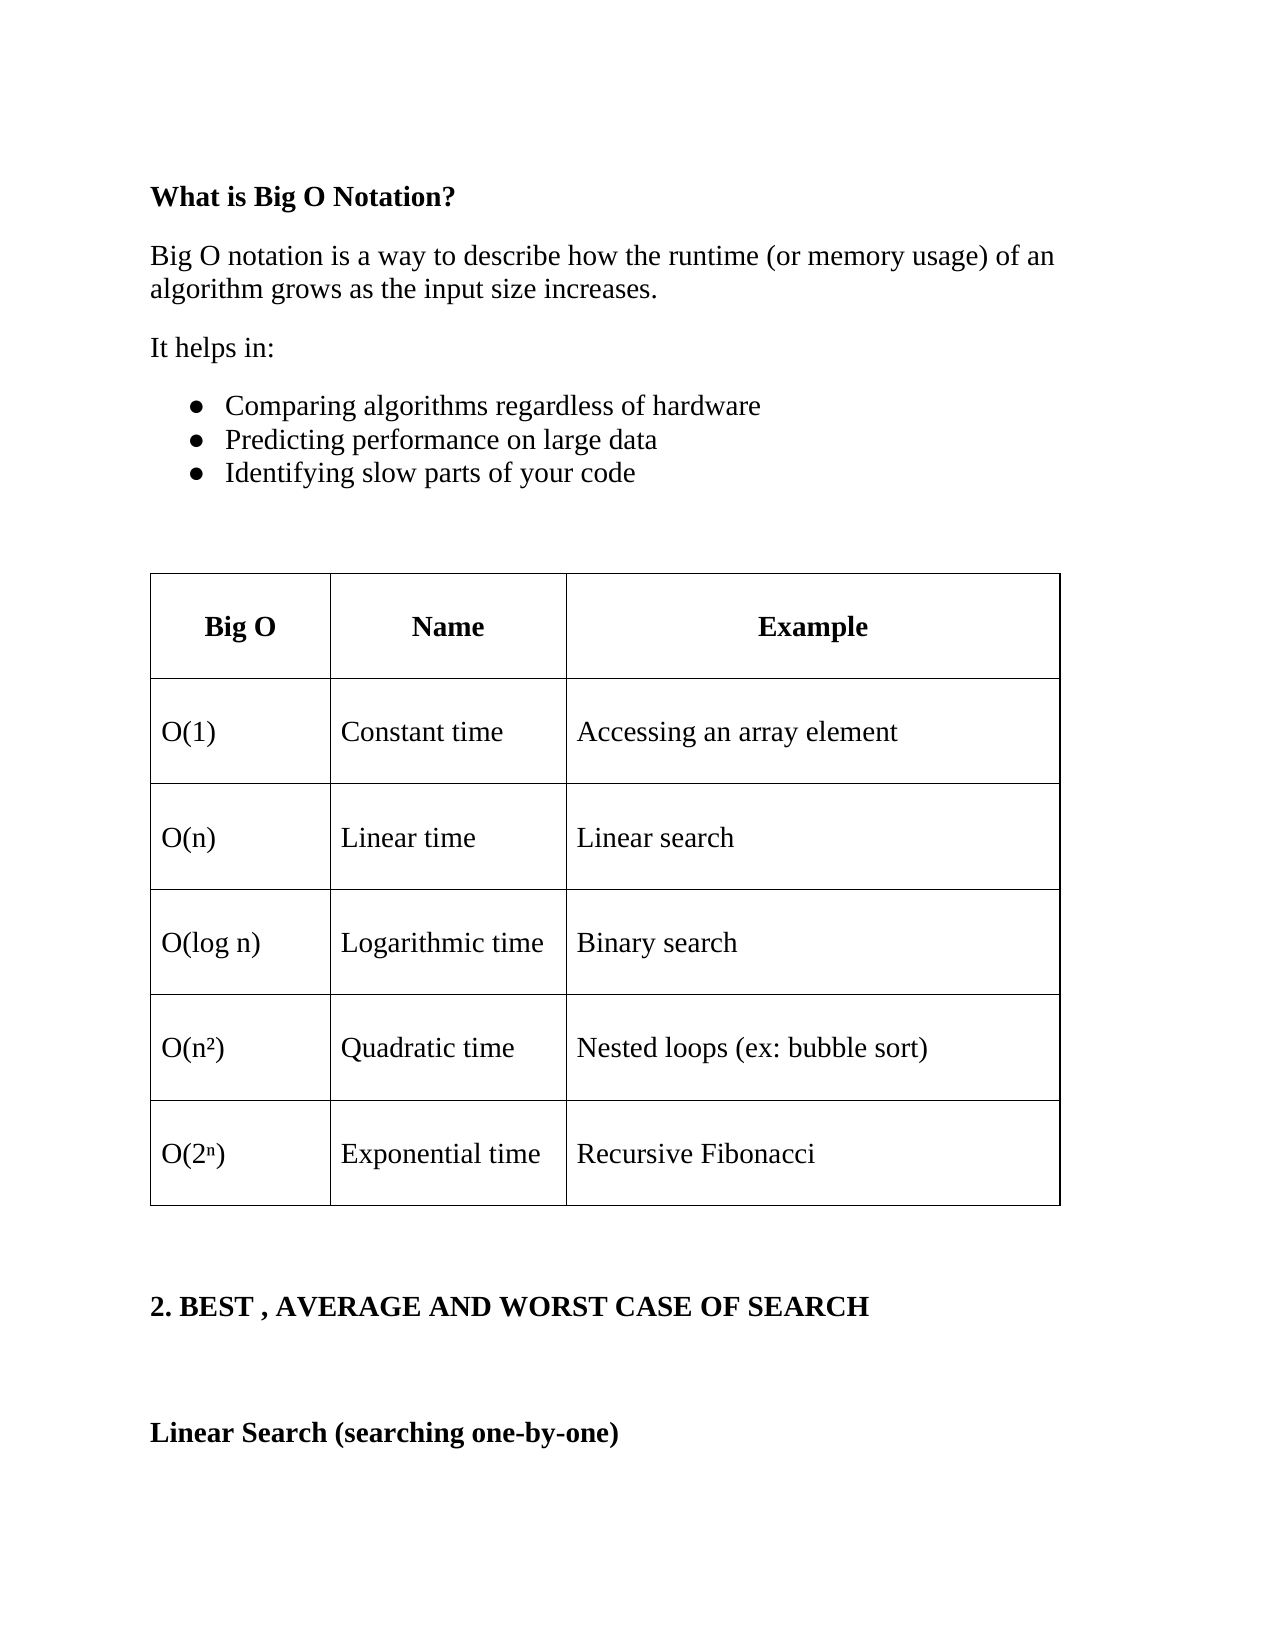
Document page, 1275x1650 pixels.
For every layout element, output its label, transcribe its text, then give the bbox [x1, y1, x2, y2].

table_header Example [567, 574, 1059, 678]
text It helps in: [150, 330, 1125, 363]
table_cell O(n) [151, 784, 330, 889]
list Predicting performance on large data [187, 422, 1125, 455]
table_cell Nested loops (ex: bubble sort) [567, 995, 1059, 1099]
list Identifying slow parts of your code [187, 455, 1125, 489]
table_cell Linear search [567, 784, 1059, 889]
table_cell O(log n) [151, 890, 330, 994]
table_cell Logarithmic time [331, 890, 566, 994]
subtitle Linear Search (searching one-by-one) [150, 1415, 1125, 1448]
table_cell O(1) [151, 679, 330, 783]
table_cell Quadratic time [331, 995, 566, 1099]
table_header Name [331, 574, 566, 678]
table_cell Linear time [331, 784, 566, 889]
table_cell Recursive Fibonacci [567, 1101, 1059, 1205]
table_cell Constant time [331, 679, 566, 783]
list Comparing algorithms regardless of hardware [187, 388, 1125, 422]
text Big O notation is a way to describe how the runtime (or memory usage) of an algorithm grows as the input size increases. [150, 238, 1125, 305]
text 2. BEST , AVERAGE AND WORST CASE OF SEARCH [150, 1289, 1125, 1323]
table_cell O(n²) [151, 995, 330, 1099]
table_header Big O [151, 574, 330, 678]
subtitle What is Big O Notation? [150, 179, 1125, 213]
table_cell O(2ⁿ) [151, 1101, 330, 1205]
table_cell Accessing an array element [567, 679, 1059, 783]
table_cell Binary search [567, 890, 1059, 994]
table_cell Exponential time [331, 1101, 566, 1205]
